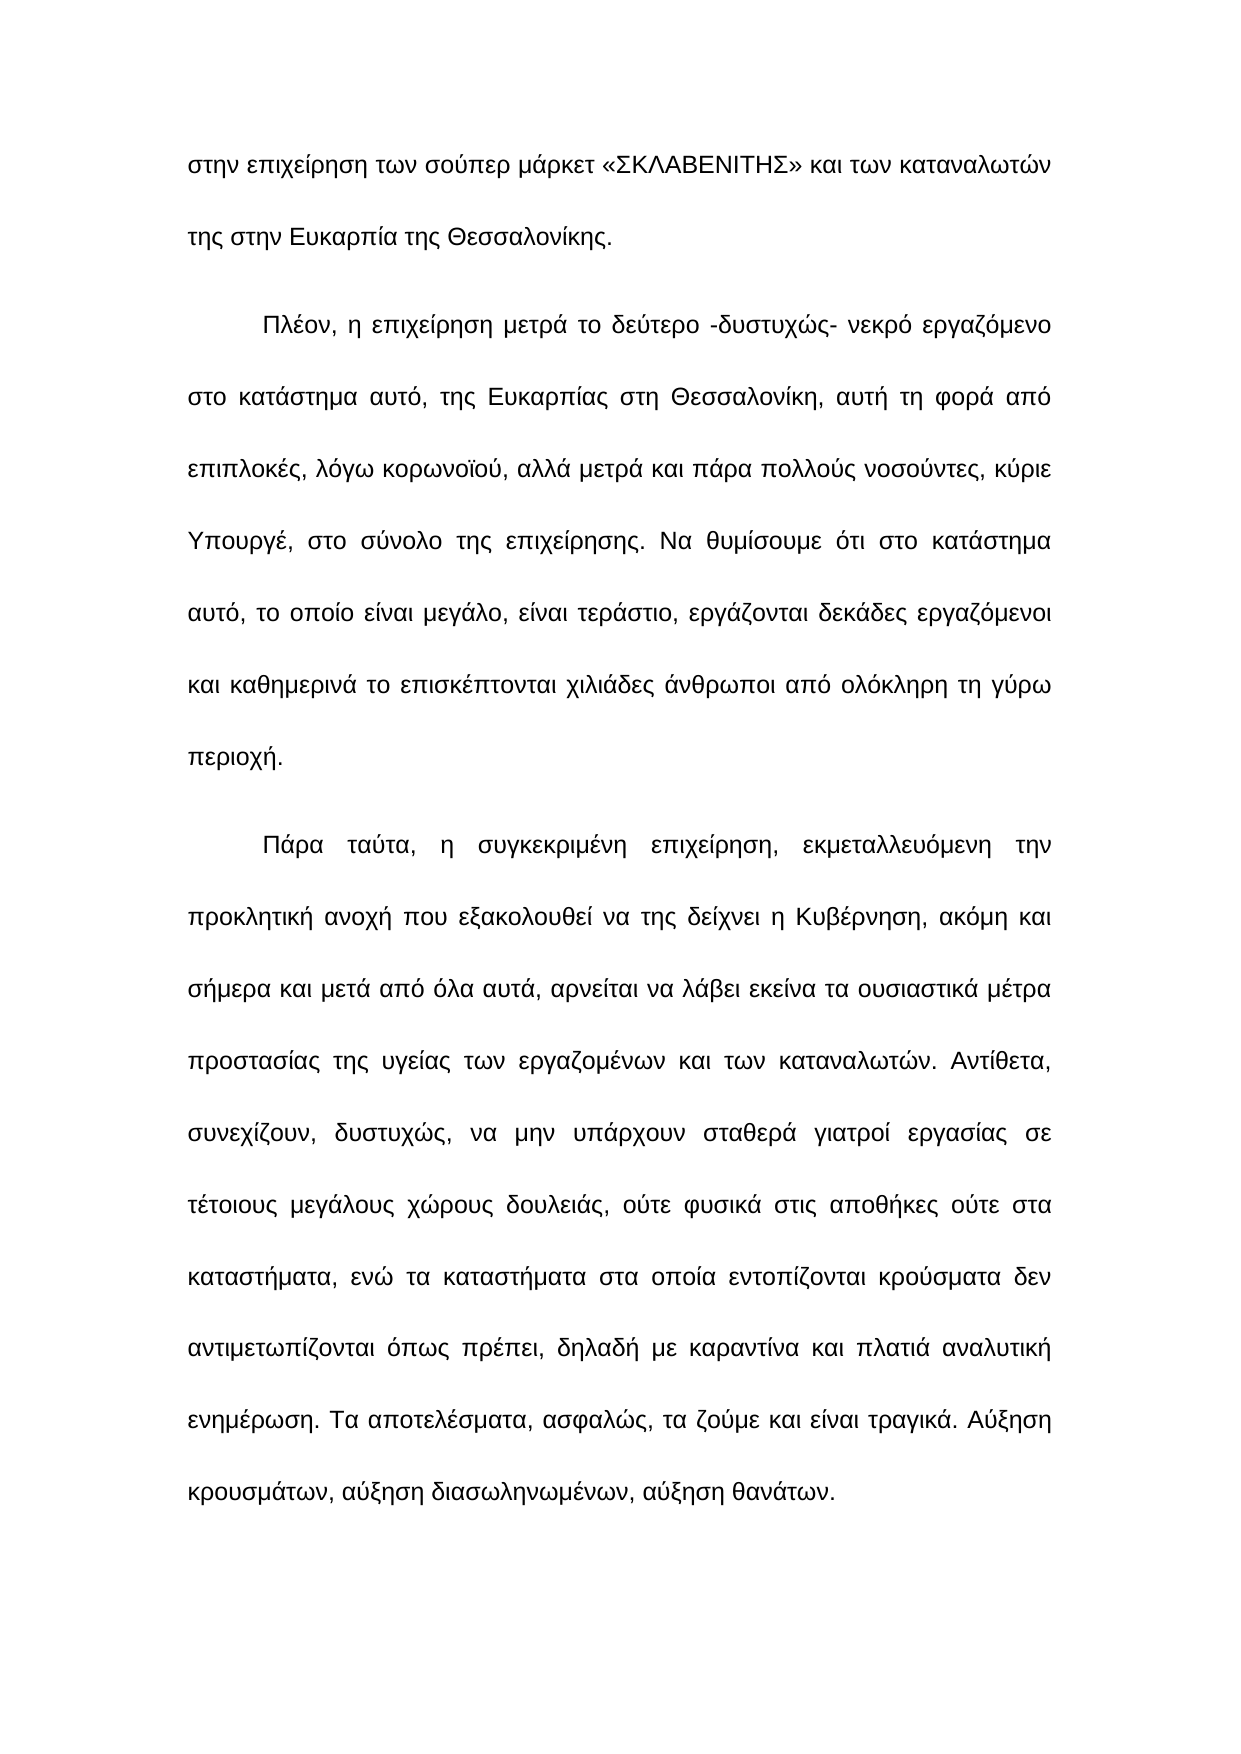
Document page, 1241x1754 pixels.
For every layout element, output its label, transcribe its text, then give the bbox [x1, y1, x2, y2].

text Πάρα ταύτα, η συγκεκριμένη επιχείρηση, εκμεταλλευόμενη την προκλητική ανοχή που εξακολουθεί να της δείχνει η Κυβέρνηση, ακόμη και σήμερα και μετά από όλα αυτά, αρνείται να λάβει εκείνα τα ουσιαστικά μέτρα προστασίας της υγείας των εργαζομένων και των καταναλωτών. Αντίθετα, συνεχίζουν, δυστυχώς, να μην υπάρχουν σταθερά γιατροί εργασίας σε τέτοιους μεγάλους χώρους δουλειάς, ούτε φυσικά στις αποθήκες ούτε στα καταστήματα, ενώ τα καταστήματα στα οποία εντοπίζονται κρούσματα δεν αντιμετωπίζονται όπως πρέπει, δηλαδή με καραντίνα και πλατιά αναλυτική ενημέρωση. Τα αποτελέσματα, ασφαλώς, τα ζούμε και είναι τραγικά. Αύξηση κρουσμάτων, αύξηση διασωληνωμένων, αύξηση θανάτων. [187, 830, 1053, 1506]
text Πλέον, η επιχείρηση μετρά το δεύτερο -δυστυχώς- νεκρό εργαζόμενο στο κατάστημα αυτό, της Ευκαρπίας στη Θεσσαλονίκη, αυτή τη φορά από επιπλοκές, λόγω κορωνοϊού, αλλά μετρά και πάρα πολλούς νοσούντες, κύριε Υπουργέ, στο σύνολο της επιχείρησης. Να θυμίσουμε ότι στο κατάστημα αυτό, το οποίο είναι μεγάλο, είναι τεράστιο, εργάζονται δεκάδες εργαζόμενοι και καθημερινά το επισκέπτονται χιλιάδες άνθρωποι από ολόκληρη τη γύρω περιοχή. [187, 310, 1053, 770]
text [187, 150, 1053, 251]
